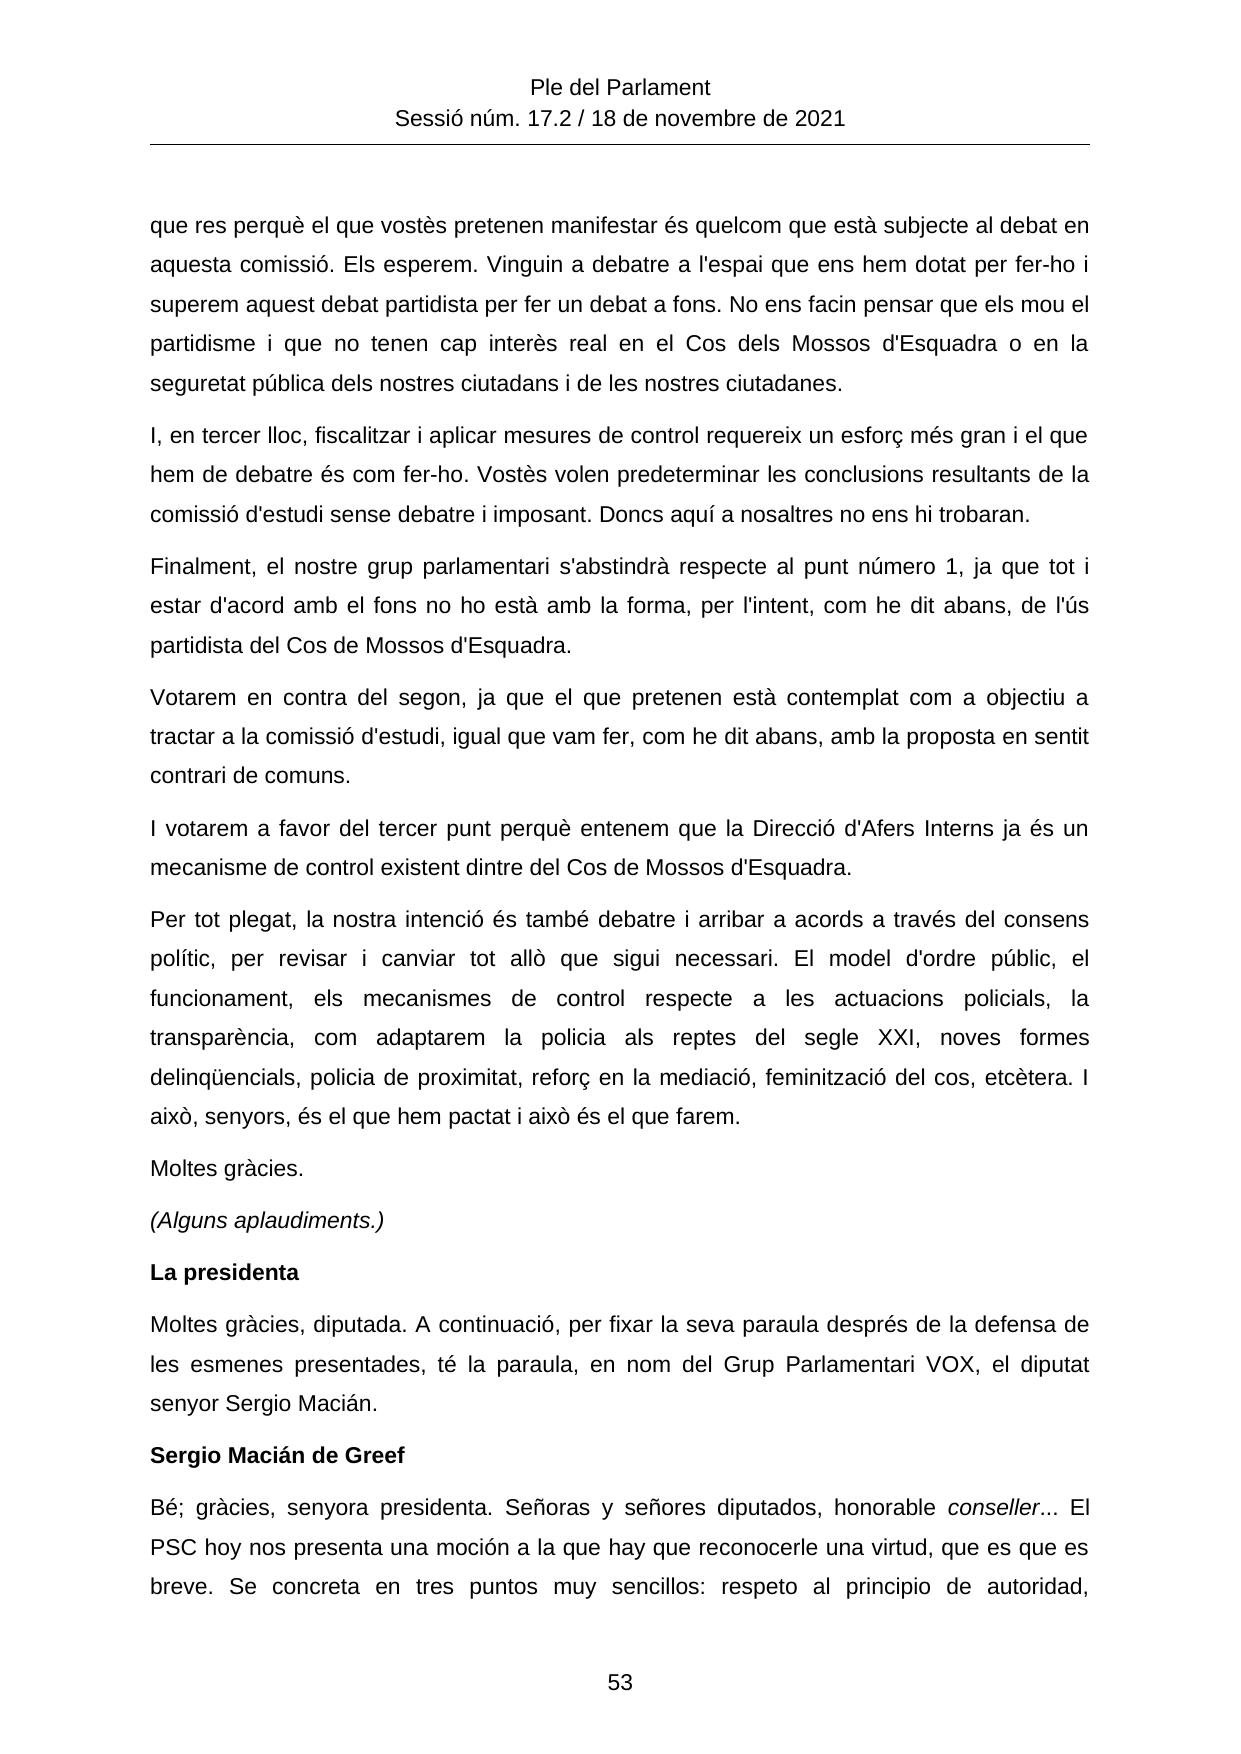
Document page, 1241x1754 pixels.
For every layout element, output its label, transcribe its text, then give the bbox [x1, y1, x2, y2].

text Sergio Macián de Greef [150, 1442, 1090, 1468]
text I, en tercer lloc, fiscalitzar i aplicar mesures de control requereix un esforç més gran i el que hem de debatre és com fer-ho. Vostès volen predeterminar les conclusions resultants de la comissió d'estudi sense debatre i imposant. Doncs aquí a nosaltres no ens hi trobaran. [150, 422, 1090, 527]
text I votarem a favor del tercer punt perquè entenem que la Direcció d'Afers Interns ja és un mecanisme de control existent dintre del Cos de Mossos d'Esquadra. [150, 814, 1090, 880]
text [150, 1494, 1090, 1599]
text Votarem en contra del segon, ja que el que pretenen està contemplat com a objectiu a tractar a la comissió d'estudi, igual que vam fer, com he dit abans, amb la proposta en sentit contrari de comuns. [150, 683, 1090, 789]
text (Alguns aplaudiments.) [150, 1207, 1090, 1234]
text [150, 212, 1090, 396]
text La presidenta [150, 1259, 1090, 1286]
text Per tot plegat, la nostra intenció és també debatre i arribar a acords a través del consens polític, per revisar i canviar tot allò que sigui necessari. El model d'ordre públic, el funcionament, els mecanismes de control respecte a les actuacions policials, la transparència, com adaptarem la policia als reptes del segle XXI, noves formes delinqüencials, policia de proximitat, reforç en la mediació, feminització del cos, etcètera. I això, senyors, és el que hem pactat i això és el que farem. [150, 906, 1090, 1130]
text Moltes gràcies. [150, 1155, 1090, 1182]
text Moltes gràcies, diputada. A continuació, per fixar la seva paraula després de la defensa de les esmenes presentades, té la paraula, en nom del Grup Parlamentari VOX, el diputat senyor Sergio Macián. [150, 1311, 1090, 1417]
text Finalment, el nostre grup parlamentari s'abstindrà respecte al punt número 1, ja que tot i estar d'acord amb el fons no ho està amb la forma, per l'intent, com he dit abans, de l'ús partidista del Cos de Mossos d'Esquadra. [150, 553, 1090, 658]
